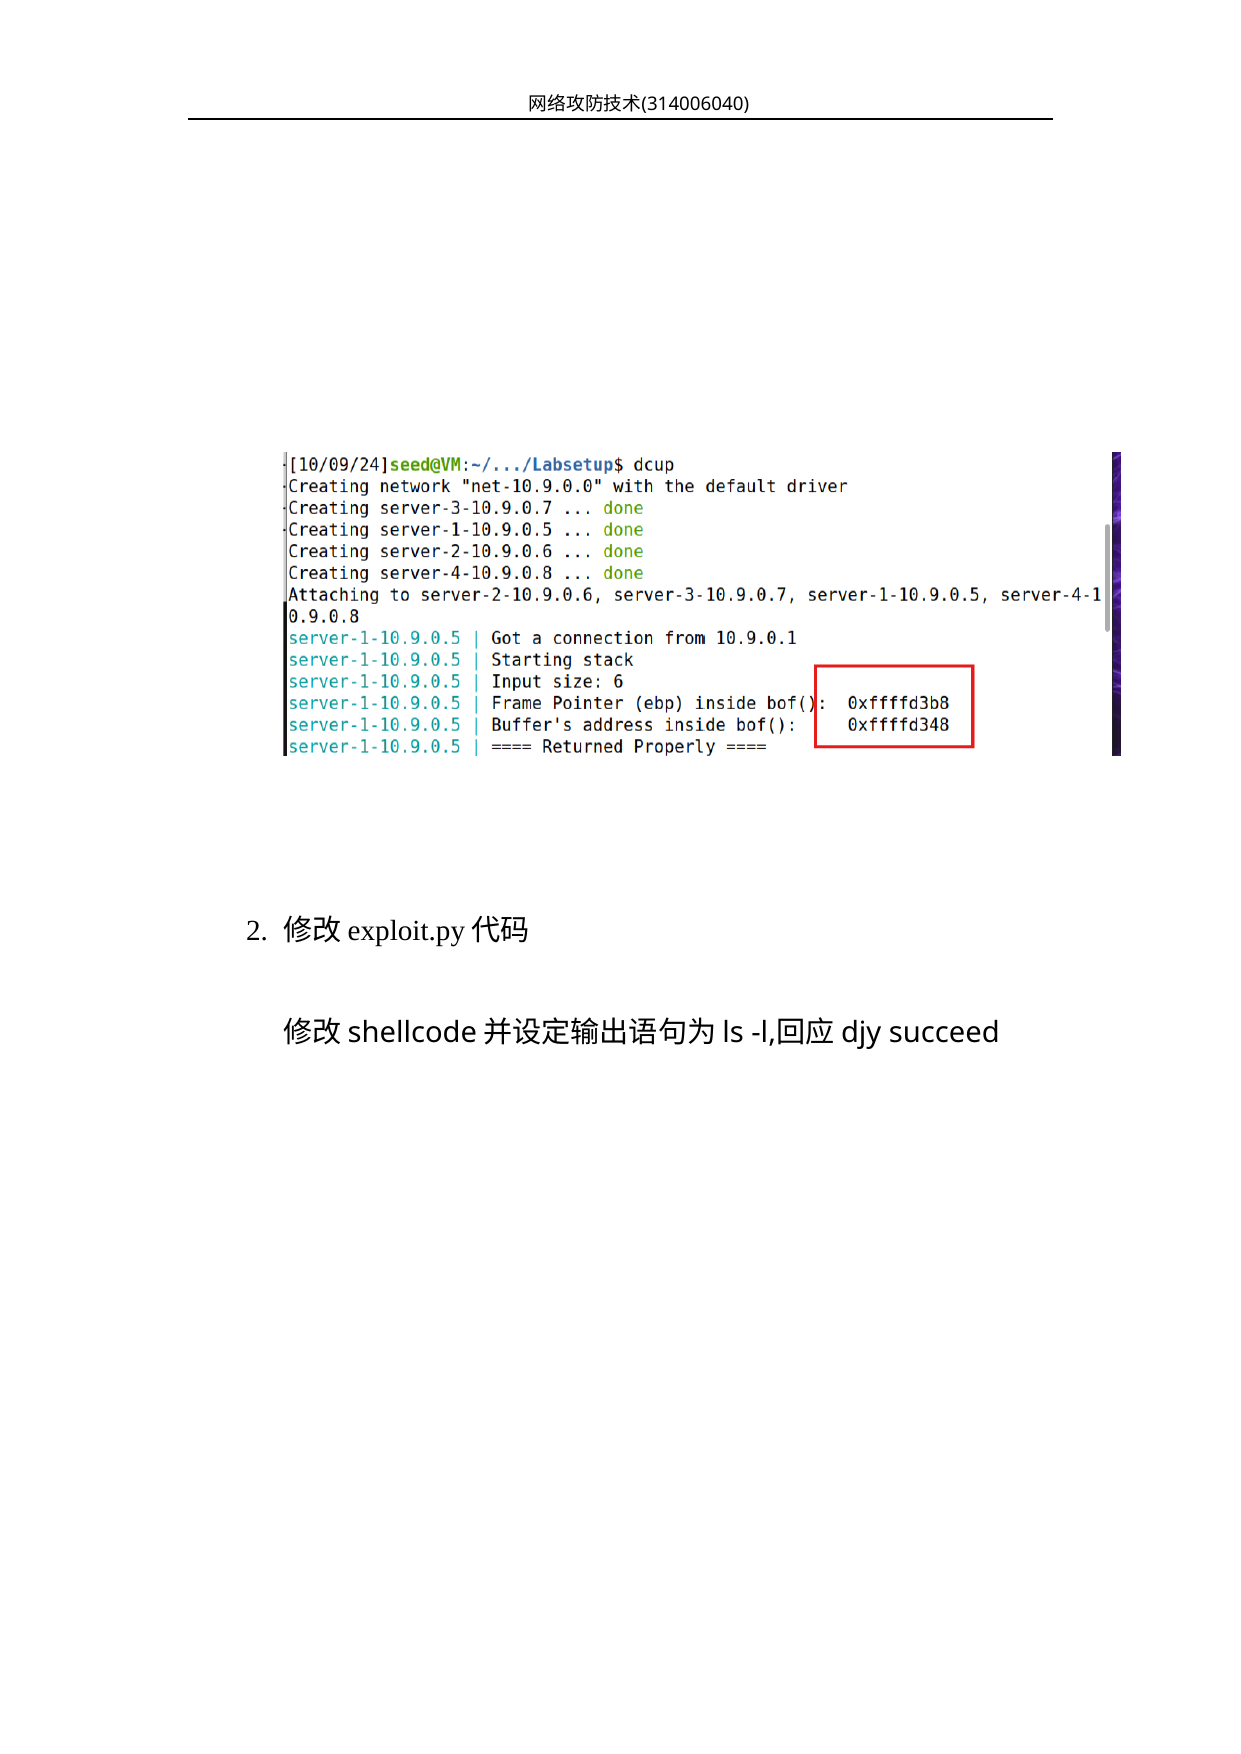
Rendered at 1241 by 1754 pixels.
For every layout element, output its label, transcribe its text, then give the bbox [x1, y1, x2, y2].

picture [283, 452, 1121, 756]
list 修改exploit.py代码 修改shellcode并设定输出语句为ls -l,回应 djy succeed [246, 894, 1053, 1064]
